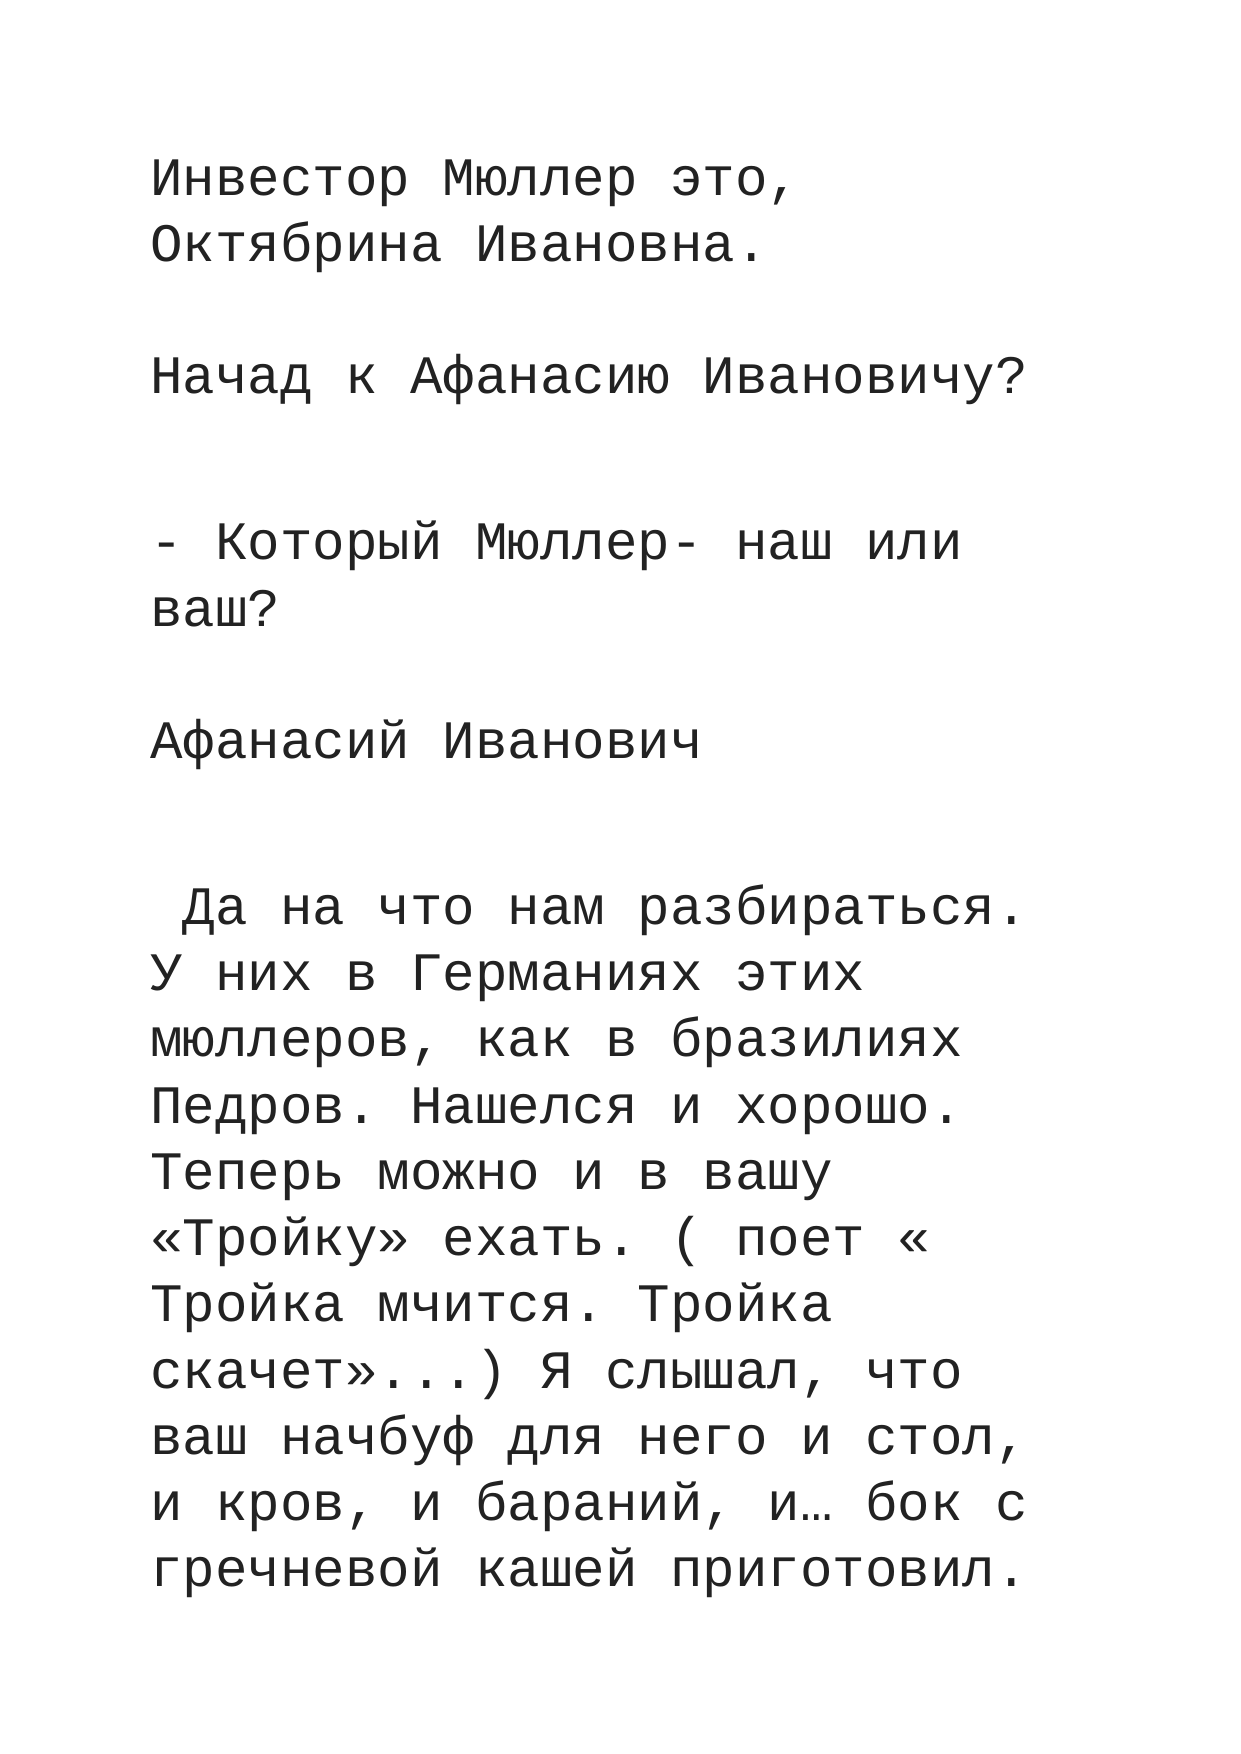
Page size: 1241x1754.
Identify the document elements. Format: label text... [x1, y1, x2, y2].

text - Который Мюллер- наш или ваш? Афанасий Иванович [150, 514, 1090, 775]
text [150, 879, 1090, 1603]
text Инвестор Мюллер это, Октябрина Ивановна. Начад к Афанасию Ивановичу? [150, 150, 1090, 410]
